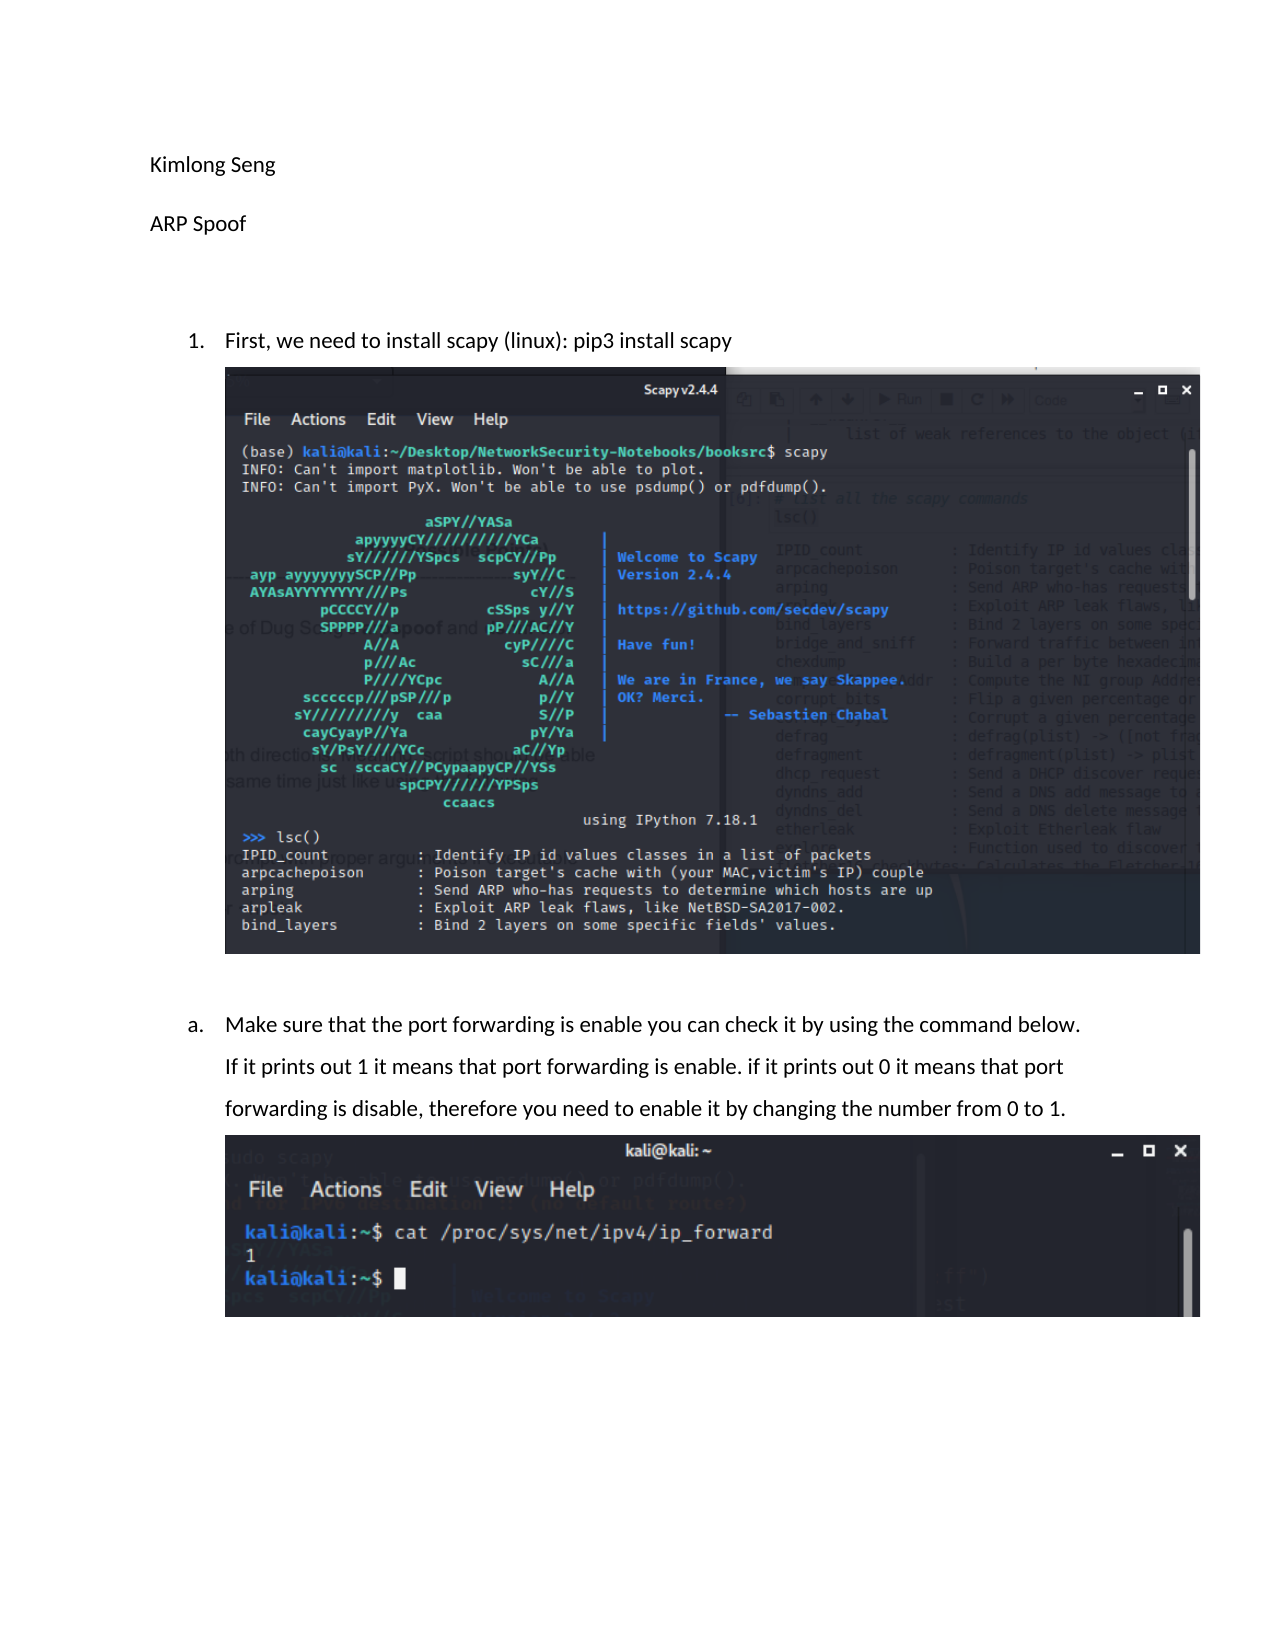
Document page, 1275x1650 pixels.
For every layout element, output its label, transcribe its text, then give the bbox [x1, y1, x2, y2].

picture [225, 367, 1200, 954]
text ARP Spoof [150, 209, 1125, 237]
list If it prints out 1 it means that port forwarding is enable. if it prints out 0 it means that port forwarding is disable, therefore you need to enable it by changing the number from 0 to 1. [225, 1052, 1125, 1122]
list Make sure that the port forwarding is enable you can check it by using the command below. [187, 1010, 1125, 1038]
list First, we need to install scapy (linux): pip3 install scapy [187, 326, 1125, 354]
text Kimlong Seng [150, 150, 1125, 178]
picture [225, 1135, 1200, 1317]
